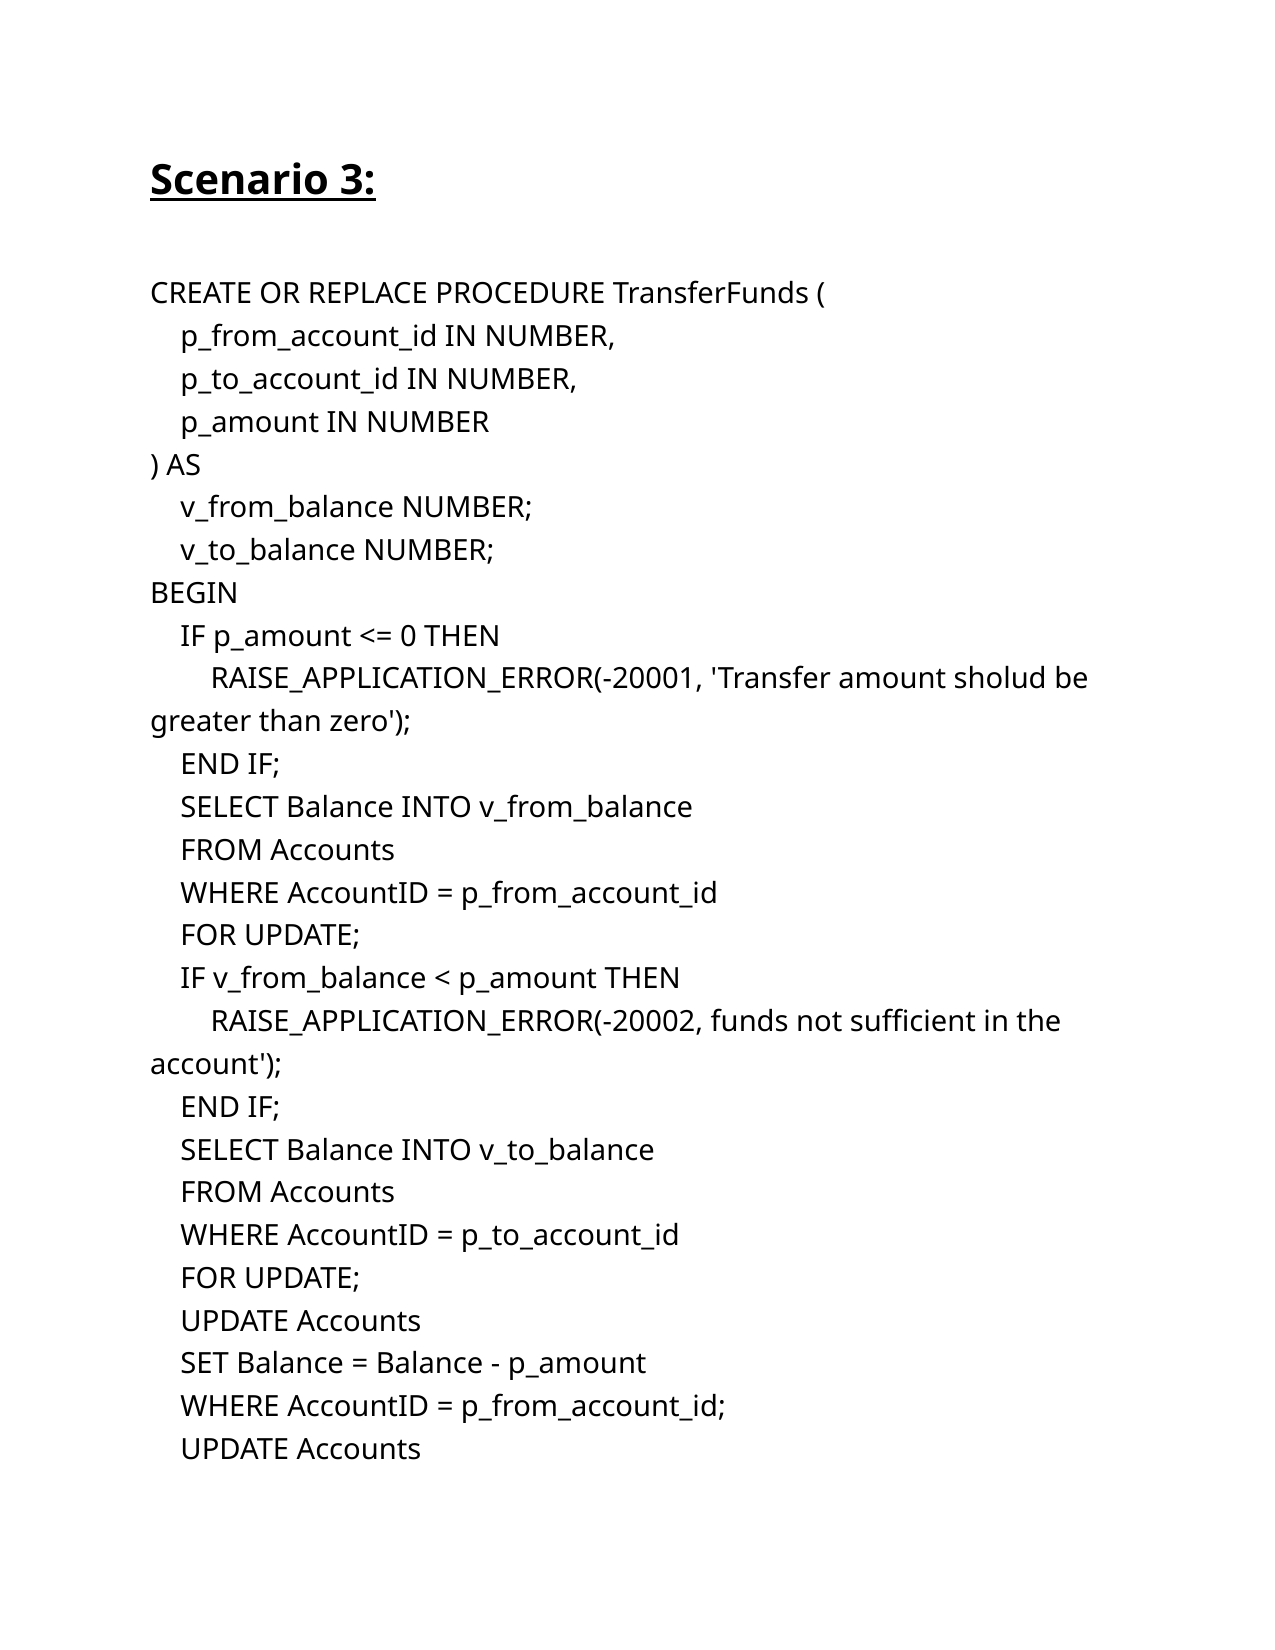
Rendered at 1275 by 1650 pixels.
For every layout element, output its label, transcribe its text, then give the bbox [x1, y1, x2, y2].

text CREATE OR REPLACE PROCEDURE TransferFunds ( [150, 272, 1125, 312]
text WHERE AccountID = p_to_account_id [150, 1214, 1125, 1254]
text v_to_balance NUMBER; [150, 529, 1125, 569]
text p_to_account_id IN NUMBER, [150, 358, 1125, 398]
text RAISE_APPLICATION_ERROR(-20002, funds not sufficient in the account'); [150, 1000, 1125, 1083]
text SELECT Balance INTO v_from_balance [150, 786, 1125, 826]
text WHERE AccountID = p_from_account_id [150, 872, 1125, 912]
text FOR UPDATE; [150, 915, 1125, 954]
text UPDATE Accounts [150, 1428, 1125, 1468]
text SET Balance = Balance - p_amount [150, 1343, 1125, 1382]
text RAISE_APPLICATION_ERROR(-20001, 'Transfer amount sholud be greater than zero'); [150, 658, 1125, 740]
text SELECT Balance INTO v_to_balance [150, 1129, 1125, 1168]
text p_amount IN NUMBER [150, 401, 1125, 441]
text p_from_account_id IN NUMBER, [150, 315, 1125, 355]
text BEGIN [150, 572, 1125, 612]
text IF v_from_balance < p_amount THEN [150, 957, 1125, 997]
text WHERE AccountID = p_from_account_id; [150, 1386, 1125, 1425]
text Scenario 3: [150, 150, 1125, 207]
text FOR UPDATE; [150, 1257, 1125, 1297]
text END IF; [150, 1086, 1125, 1126]
text END IF; [150, 743, 1125, 783]
text UPDATE Accounts [150, 1300, 1125, 1340]
text FROM Accounts [150, 1172, 1125, 1211]
text v_from_balance NUMBER; [150, 487, 1125, 526]
text FROM Accounts [150, 829, 1125, 869]
text ) AS [150, 444, 1125, 483]
text IF p_amount <= 0 THEN [150, 615, 1125, 655]
